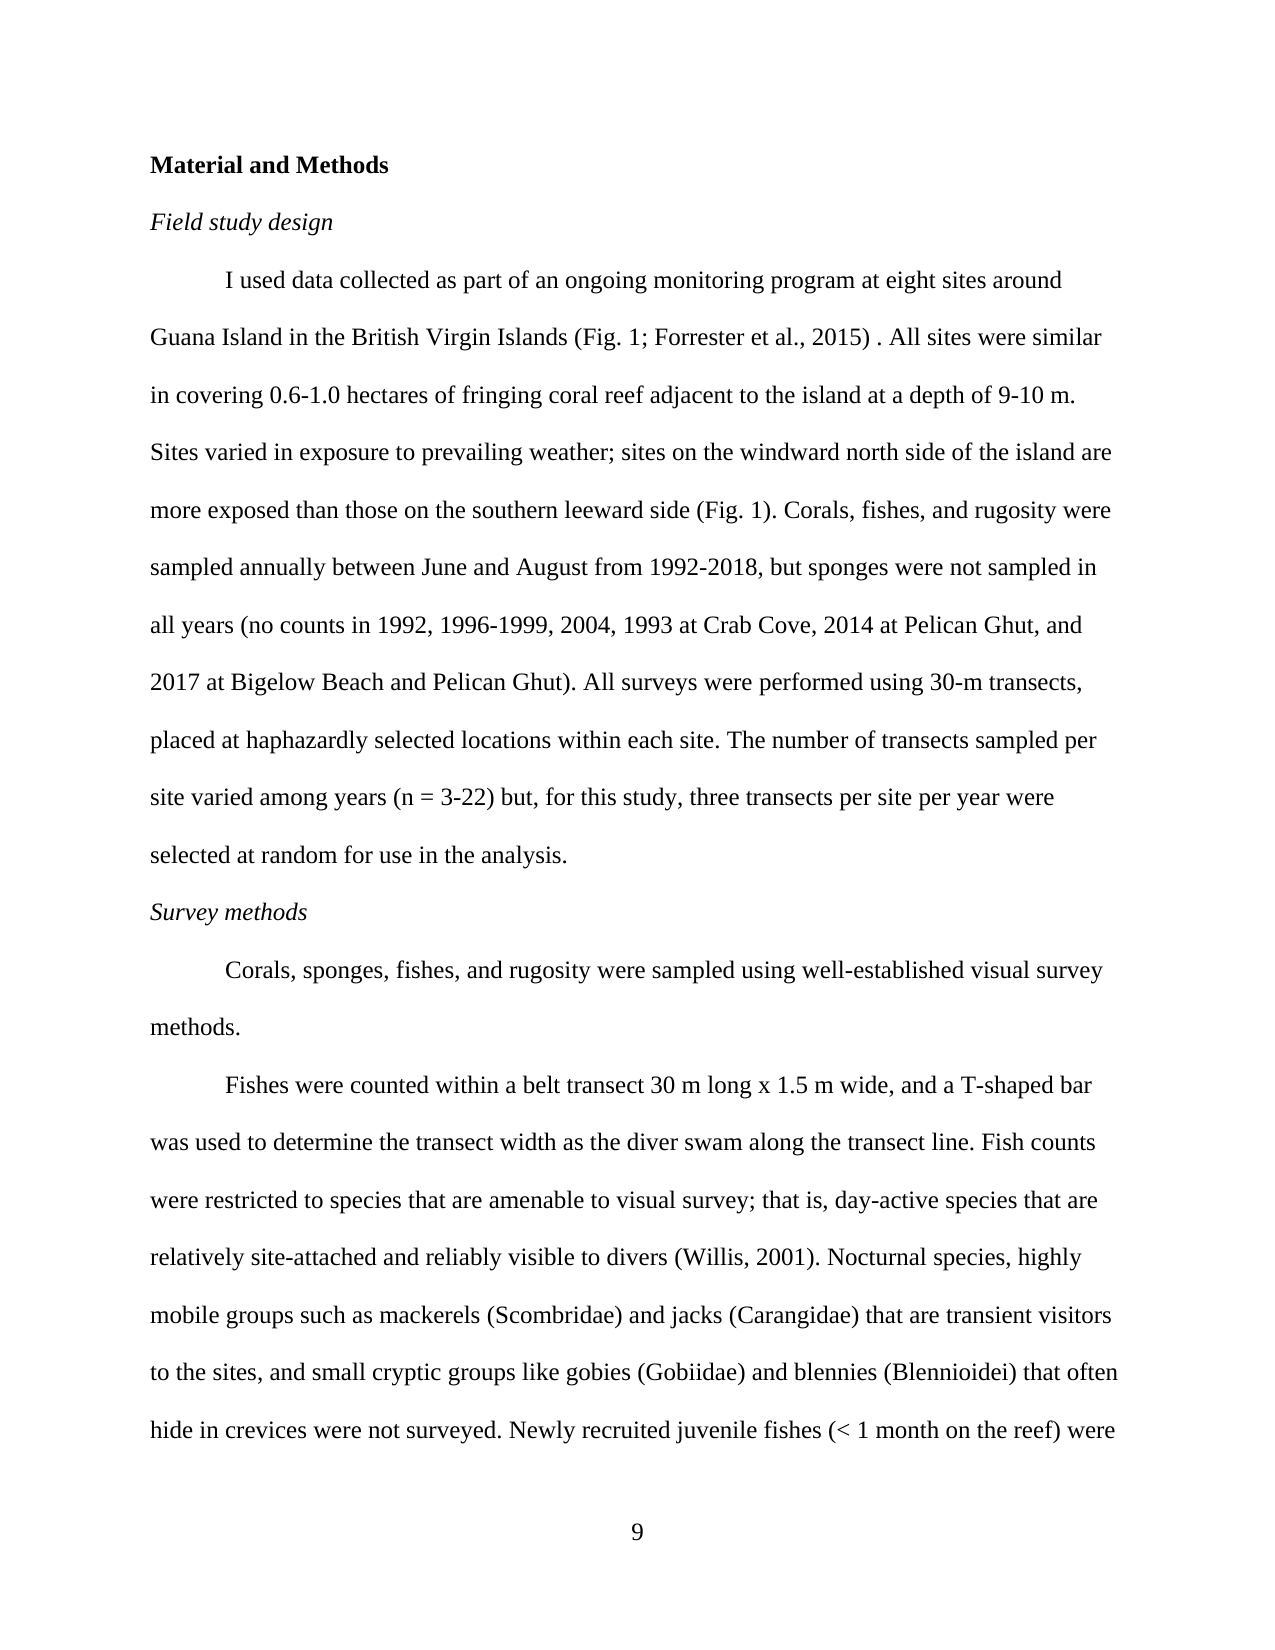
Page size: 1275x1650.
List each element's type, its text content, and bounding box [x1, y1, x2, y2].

text Corals, sponges, fishes, and rugosity were sampled using well-established visual survey methods. [150, 955, 1125, 1041]
subtitle Field study design [150, 207, 1125, 236]
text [150, 1070, 1125, 1444]
text Material and Methods [150, 150, 1125, 179]
text I used data collected as part of an ongoing monitoring program at eight sites around Guana Island in the British Virgin Islands (Fig. 1; Forrester et al., 2015) . All sites were similar in covering 0.6-1.0 hectares of fringing coral reef adjacent to the island at a depth of 9-10 m. Sites varied in exposure to prevailing weather; sites on the windward north side of the island are more exposed than those on the southern leeward side (Fig. 1). Corals, fishes, and rugosity were sampled annually between June and August from 1992-2018, but sponges were not sampled in all years (no counts in 1992, 1996-1999, 2004, 1993 at Crab Cove, 2014 at Pelican Ghut, and 2017 at Bigelow Beach and Pelican Ghut). All surveys were performed using 30-m transects, placed at haphazardly selected locations within each site. The number of transects sampled per site varied among years (n = 3-22) but, for this study, three transects per site per year were selected at random for use in the analysis. [150, 265, 1125, 869]
subtitle Survey methods [150, 897, 1125, 926]
